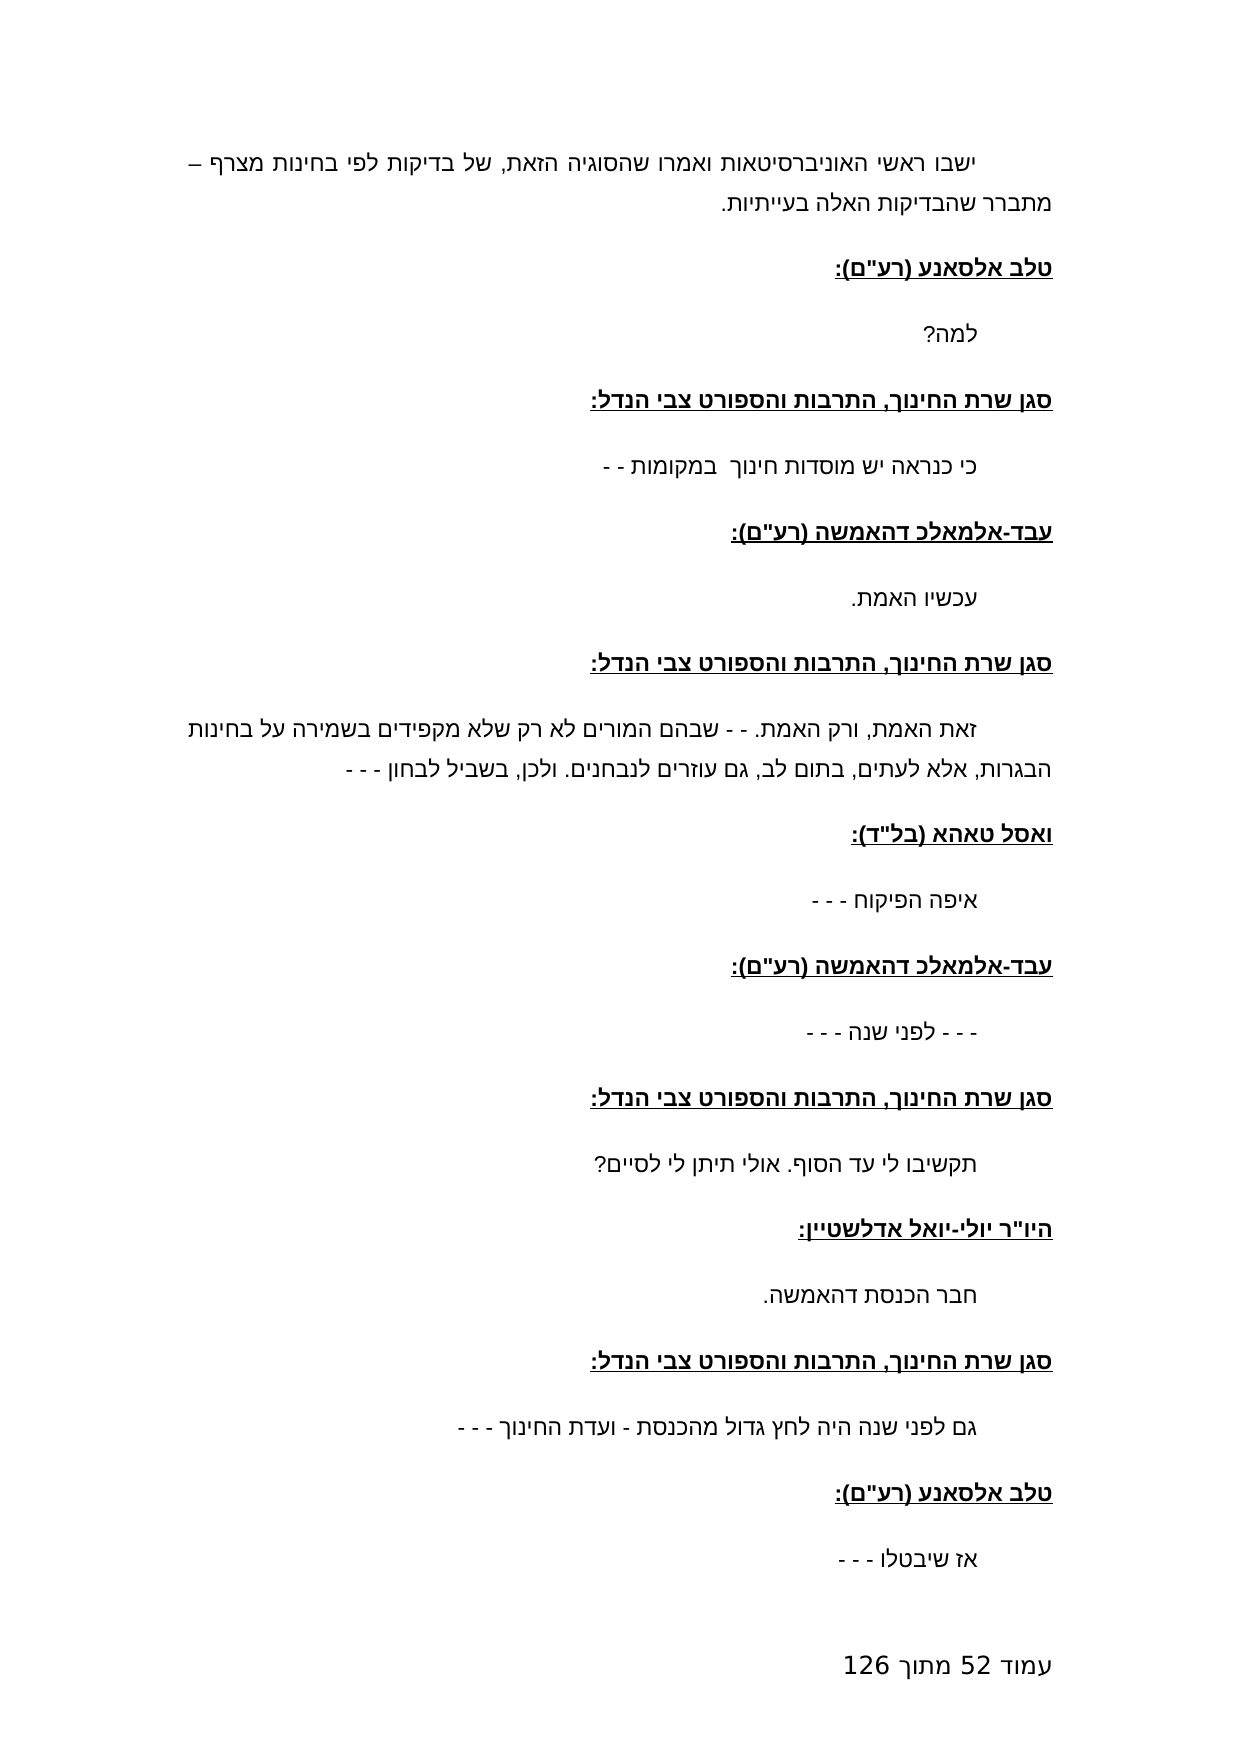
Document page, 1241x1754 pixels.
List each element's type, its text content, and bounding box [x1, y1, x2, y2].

text חבר הכנסת דהאמשה. [187, 1282, 1053, 1309]
text סגן שרת החינוך, התרבות והספורט צבי הנדל: [187, 624, 1053, 677]
text איפה הפיקוח - - - [187, 887, 1053, 914]
text גם לפני שנה היה לחץ גדול מהכנסת - ועדת החינוך - - - [187, 1414, 1053, 1440]
text ואסל טאהא (בל"ד): [187, 795, 1053, 848]
text למה? [187, 321, 1053, 347]
text כי כנראה יש מוסדות חינוך במקומות - - [187, 453, 1053, 479]
text עכשיו האמת. [187, 584, 1053, 611]
text טלב אלסאנע (רע"ם): [187, 229, 1053, 282]
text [187, 361, 1053, 413]
text טלב אלסאנע (רע"ם): [187, 1453, 1053, 1506]
text היו"ר יולי-יואל אדלשטיין: [187, 1190, 1053, 1243]
text סגן שרת החינוך, התרבות והספורט צבי הנדל: [187, 1058, 1053, 1111]
text תקשיבו לי עד הסוף. אולי תיתן לי לסיים? [187, 1151, 1053, 1177]
text עבד-אלמאלכ דהאמשה (רע"ם): [187, 492, 1053, 545]
text ישבו ראשי האוניברסיטאות ואמרו שהסוגיה הזאת, של בדיקות לפי בחינות מצרף – מתברר שהבדיקות האלה בעייתיות. [187, 150, 1053, 216]
text אז שיבטלו - - - [187, 1546, 1053, 1572]
text עבד-אלמאלכ דהאמשה (רע"ם): [187, 927, 1053, 979]
text סגן שרת החינוך, התרבות והספורט צבי הנדל: [187, 1322, 1053, 1374]
text - - - לפני שנה - - - [187, 1019, 1053, 1045]
text זאת האמת, ורק האמת. - - שבהם המורים לא רק שלא מקפידים בשמירה על בחינות הבגרות, אלא לעתים, בתום לב, גם עוזרים לנבחנים. ולכן, בשביל לבחון - - - [187, 716, 1053, 782]
